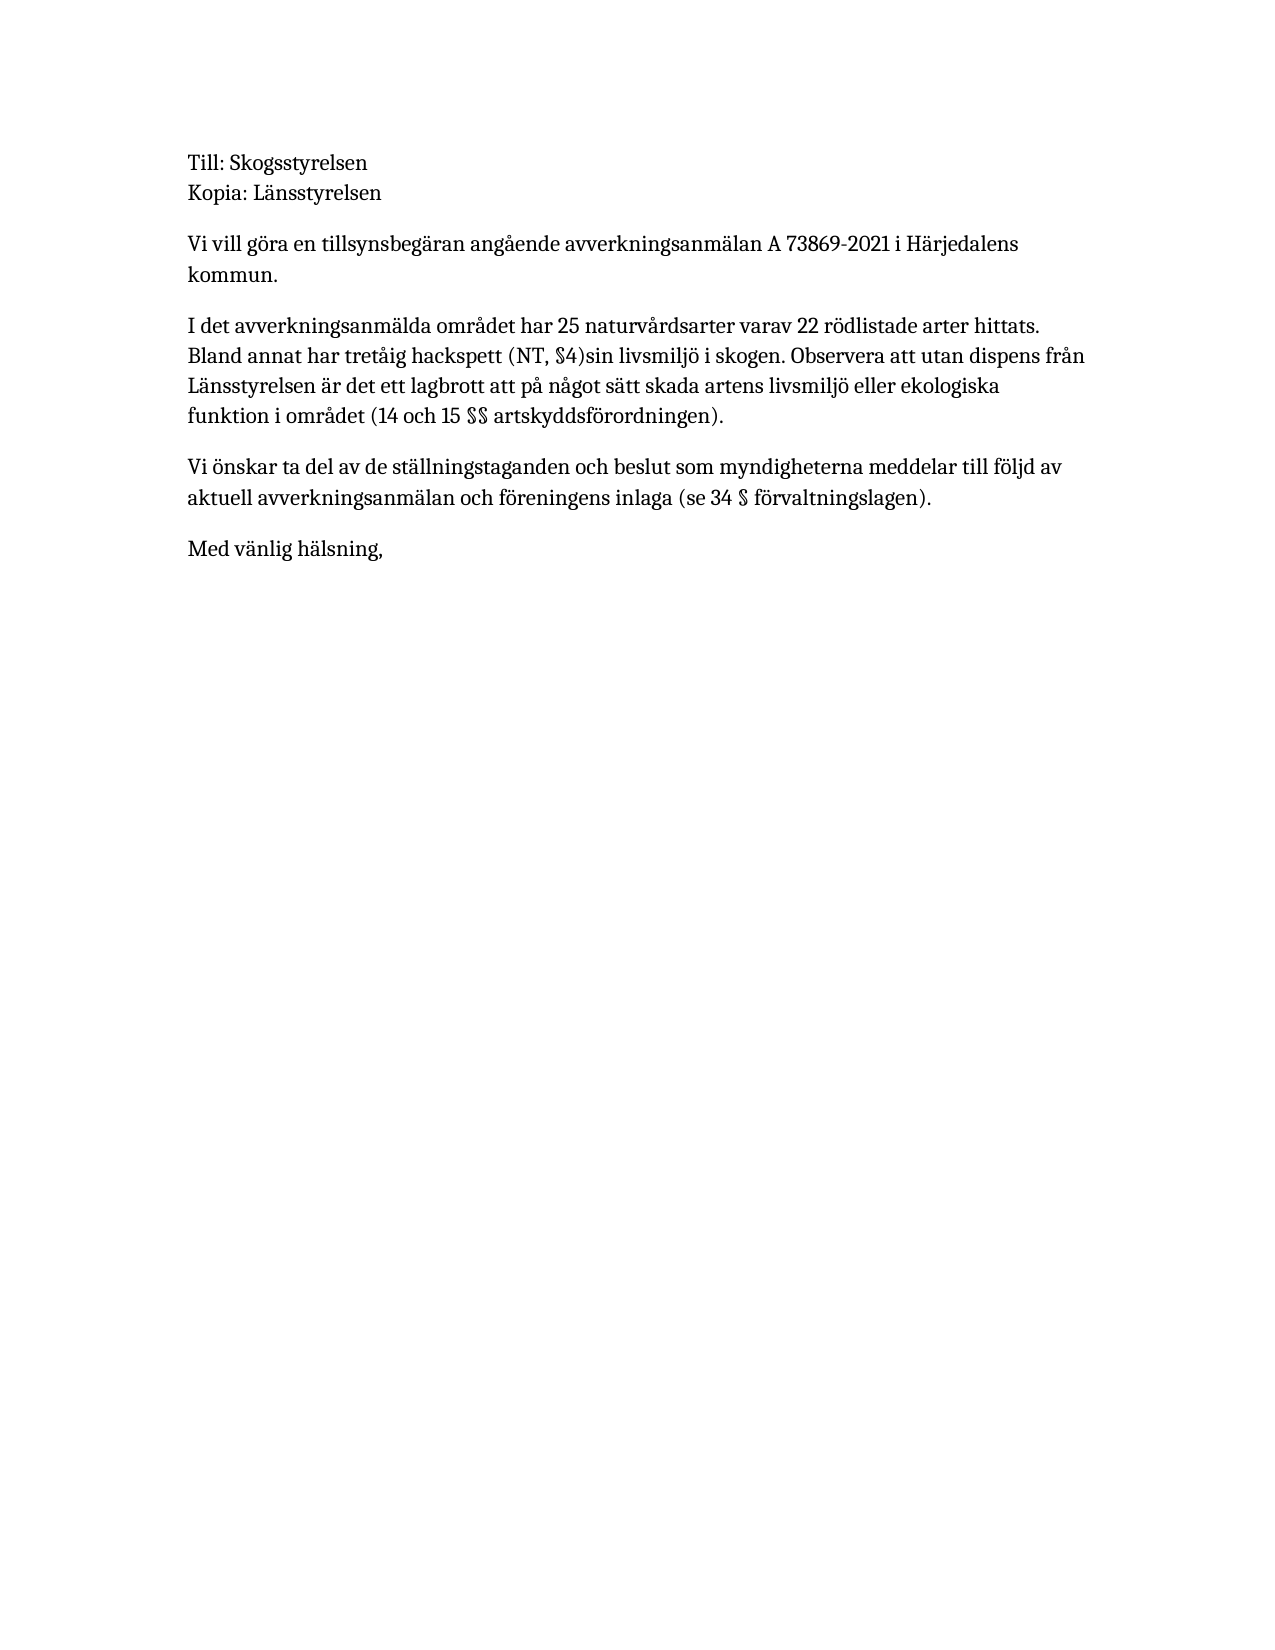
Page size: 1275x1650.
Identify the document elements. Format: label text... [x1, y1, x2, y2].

text Med vänlig hälsning, [187, 535, 1087, 592]
text I det avverkningsanmälda området har 25 naturvårdsarter varav 22 rödlistade arter hittats. Bland annat har tretåig hackspett (NT, §4)sin livsmiljö i skogen. Observera att utan dispens från Länsstyrelsen är det ett lagbrott att på något sätt skada artens livsmiljö eller ekologiska funktion i området (14 och 15 §§ artskyddsförordningen). [187, 312, 1087, 429]
text Vi önskar ta del av de ställningstaganden och beslut som myndigheterna meddelar till följd av aktuell avverkningsanmälan och föreningens inlaga (se 34 § förvaltningslagen). [187, 454, 1087, 511]
text Till: Skogsstyrelsen Kopia: Länsstyrelsen [187, 150, 1087, 207]
text Vi vill göra en tillsynsbegäran angående avverkningsanmälan A 73869-2021 i Härjedalens kommun. [187, 231, 1087, 288]
